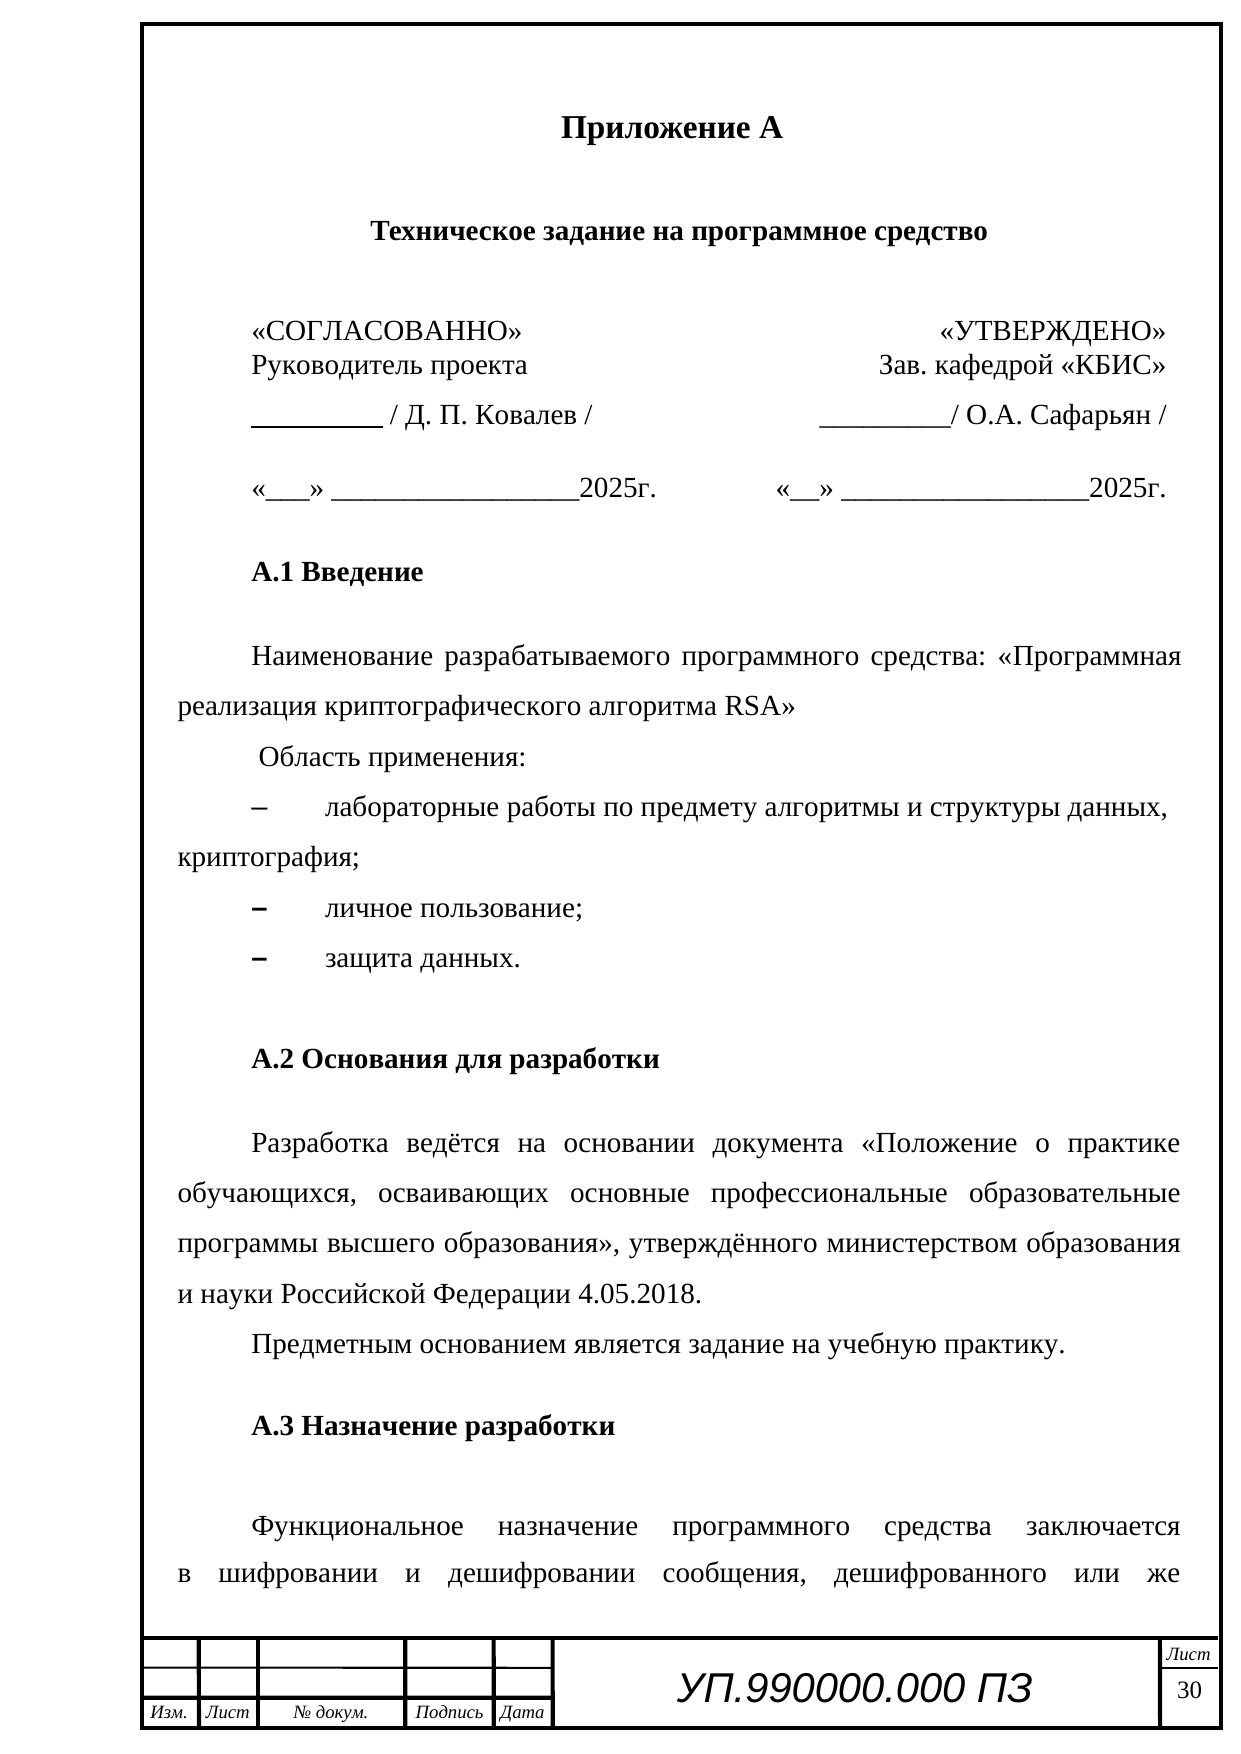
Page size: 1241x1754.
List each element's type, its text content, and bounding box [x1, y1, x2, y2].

text А.3 Назначение разработки [177, 1408, 1163, 1441]
table_header «УТВЕРЖДЕНО» [723, 314, 1166, 347]
table_header «СОГЛАСОВАННО» [251, 314, 723, 347]
text А.2 Основания для разработки [177, 1041, 1181, 1074]
text А.1 Введение [177, 554, 1181, 588]
table_cell Руководитель проекта [251, 347, 723, 381]
list защита данных. [177, 940, 1181, 974]
table_cell / Д. П. Ковалев / [251, 381, 723, 431]
text Область применения: [177, 739, 1181, 772]
text Техническое задание на программное средство [177, 213, 1181, 246]
list личное пользование; [177, 890, 1181, 923]
text криптография; [177, 839, 1181, 873]
table_cell Зав. кафедрой «КБИС» [723, 347, 1166, 381]
table_cell «___» _________________2025г. [251, 431, 723, 504]
text Предметным основанием является задание на учебную практику. [177, 1326, 1181, 1359]
table_cell «__» _________________2025г. [723, 431, 1166, 504]
text Наименование разрабатываемого программного средства: «Программная реализация криптографического алгоритма RSA» [177, 638, 1181, 722]
table_cell _________/ О.А. Сафарьян / [723, 381, 1166, 431]
text Разработка ведётся на основании документа «Положение о практике обучающихся, осваивающих основные профессиональные образовательные программы высшего образования», утверждённого министерством образования и науки Российской Федерации 4.05.2018. [177, 1125, 1181, 1309]
list лабораторные работы по предмету алгоритмы и структуры данных, [177, 789, 1181, 823]
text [177, 1508, 1181, 1589]
subtitle Приложение А [177, 107, 1167, 146]
